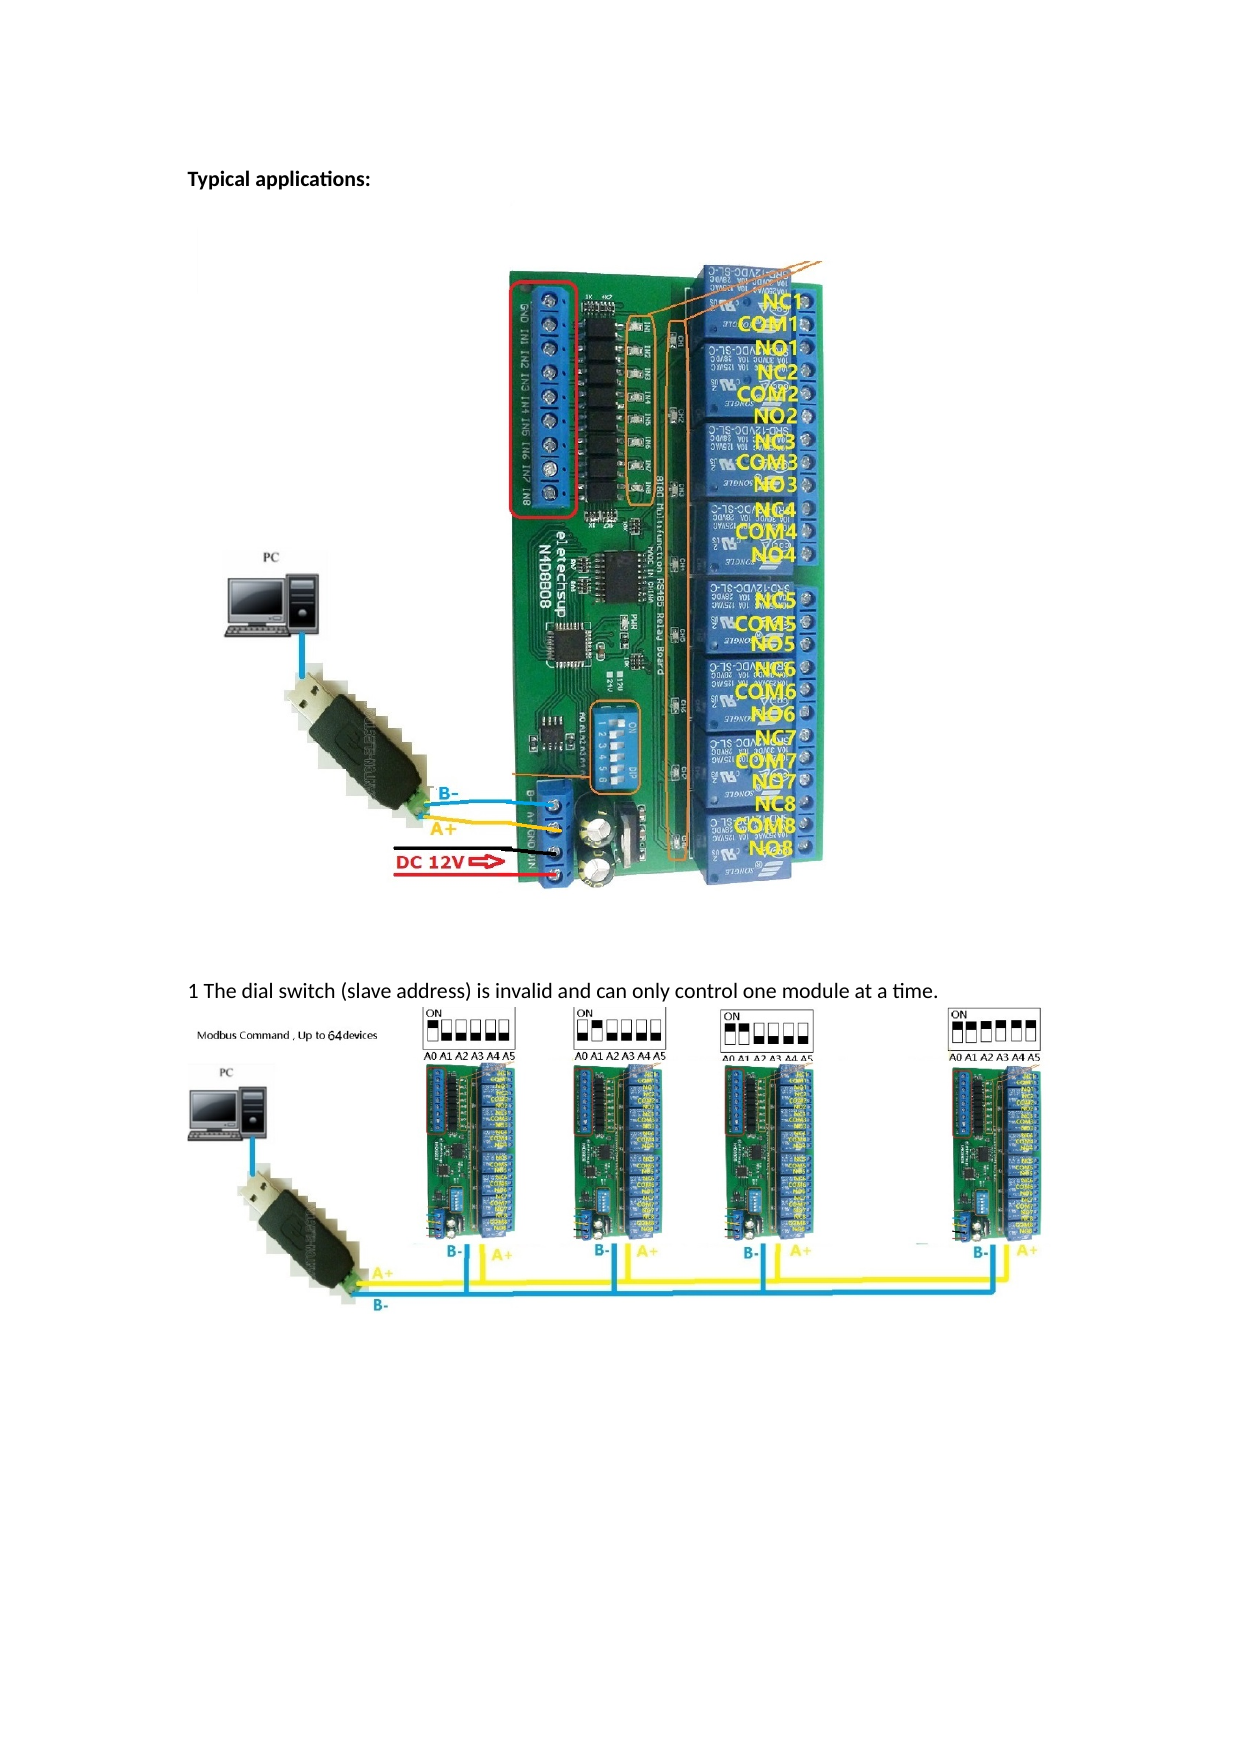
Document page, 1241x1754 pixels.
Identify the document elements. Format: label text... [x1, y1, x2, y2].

picture [187, 1007, 1052, 1314]
text Typical applications: [187, 162, 1053, 194]
picture [192, 194, 963, 965]
text 1 The dial switch (slave address) is invalid and can only control one module at a time. [187, 974, 1053, 1007]
